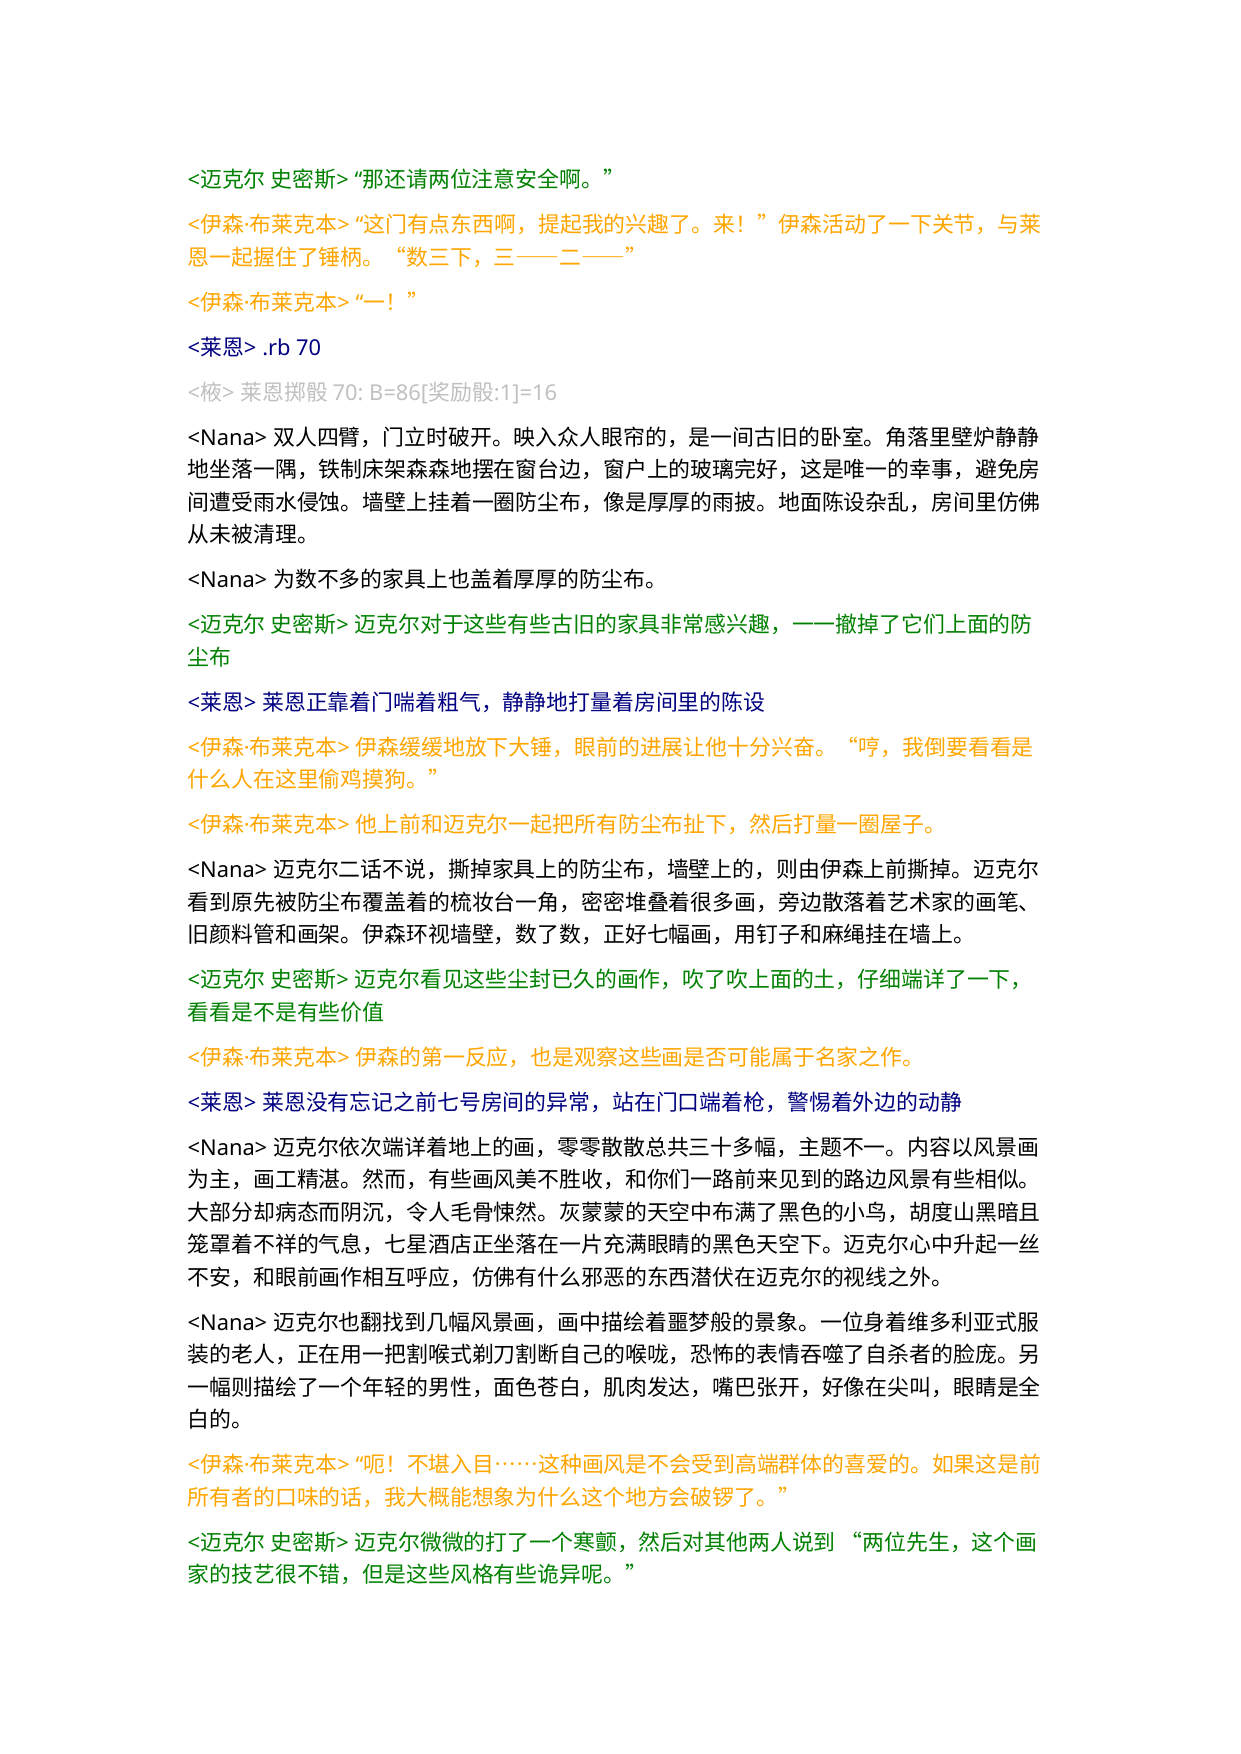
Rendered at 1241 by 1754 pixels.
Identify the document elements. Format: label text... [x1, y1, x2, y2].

text <莱恩> 莱恩正靠着门喘着粗气，静静地打量着房间里的陈设 [187, 684, 1053, 717]
text <伊森·布莱克本> “一！” [187, 284, 1053, 317]
text <Nana> 为数不多的家具上也盖着厚厚的防尘布。 [187, 562, 1053, 594]
text <伊森·布莱克本> 伊森缓缓地放下大锤，眼前的进展让他十分兴奋。“哼，我倒要看看是什么人在这里偷鸡摸狗。” [187, 729, 1053, 794]
text <伊森·布莱克本> “呃！不堪入目……这种画风是不会受到高端群体的喜爱的。如果这是前所有者的口味的话，我大概能想象为什么这个地方会破锣了。” [187, 1447, 1053, 1512]
text <迈克尔 史密斯> 迈克尔看见这些尘封已久的画作，吹了吹上面的土，仔细端详了一下，看看是不是有些价值 [187, 962, 1053, 1027]
text <Nana> 迈克尔依次端详着地上的画，零零散散总共三十多幅，主题不一。内容以风景画为主，画工精湛。然而，有些画风美不胜收，和你们一路前来见到的路边风景有些相似。大部分却病态而阴沉，令人毛骨悚然。灰蒙蒙的天空中布满了黑色的小鸟，胡度山黑暗且笼罩着不祥的气息，七星酒店正坐落在一片充满眼睛的黑色天空下。迈克尔心中升起一丝不安，和眼前画作相互呼应，仿佛有什么邪恶的东西潜伏在迈克尔的视线之外。 [187, 1129, 1053, 1292]
text <Nana> 迈克尔也翻找到几幅风景画，画中描绘着噩梦般的景象。一位身着维多利亚式服装的老人，正在用一把割喉式剃刀割断自己的喉咙，恐怖的表情吞噬了自杀者的脸庞。另一幅则描绘了一个年轻的男性，面色苍白，肌肉发达，嘴巴张开，好像在尖叫，眼睛是全白的。 [187, 1304, 1053, 1434]
text <迈克尔 史密斯> “那还请两位注意安全啊。” [187, 162, 1053, 194]
text <伊森·布莱克本> 伊森的第一反应，也是观察这些画是否可能属于名家之作。 [187, 1039, 1053, 1072]
text <迈克尔 史密斯> 迈克尔微微的打了一个寒颤，然后对其他两人说到 “两位先生，这个画家的技艺很不错，但是这些风格有些诡异呢。” [187, 1524, 1053, 1589]
text <Nana> 双人四臂，门立时破开。映入众人眼帘的，是一间古旧的卧室。角落里壁炉静静地坐落一隅，铁制床架森森地摆在窗台边，窗户上的玻璃完好，这是唯一的幸事，避免房间遭受雨水侵蚀。墙壁上挂着一圈防尘布，像是厚厚的雨披。地面陈设杂乱，房间里仿佛从未被清理。 [187, 419, 1053, 549]
text <伊森·布莱克本> “这门有点东西啊，提起我的兴趣了。来！”伊森活动了一下关节，与莱恩一起握住了锤柄。“数三下，三——二——” [187, 207, 1053, 272]
text <伊森·布莱克本> 他上前和迈克尔一起把所有防尘布扯下，然后打量一圈屋子。 [187, 807, 1053, 839]
text <莱恩> 莱恩没有忘记之前七号房间的异常，站在门口端着枪，警惕着外边的动静 [187, 1084, 1053, 1117]
text <迈克尔 史密斯> 迈克尔对于这些有些古旧的家具非常感兴趣，一一撤掉了它们上面的防尘布 [187, 607, 1053, 672]
text <棭> 莱恩掷骰 70: B=86[奖励骰:1]=16 [187, 374, 1053, 407]
text <莱恩> .rb 70 [187, 329, 1053, 362]
text <Nana> 迈克尔二话不说，撕掉家具上的防尘布，墙壁上的，则由伊森上前撕掉。迈克尔看到原先被防尘布覆盖着的梳妆台一角，密密堆叠着很多画，旁边散落着艺术家的画笔、旧颜料管和画架。伊森环视墙壁，数了数，正好七幅画，用钉子和麻绳挂在墙上。 [187, 852, 1053, 949]
